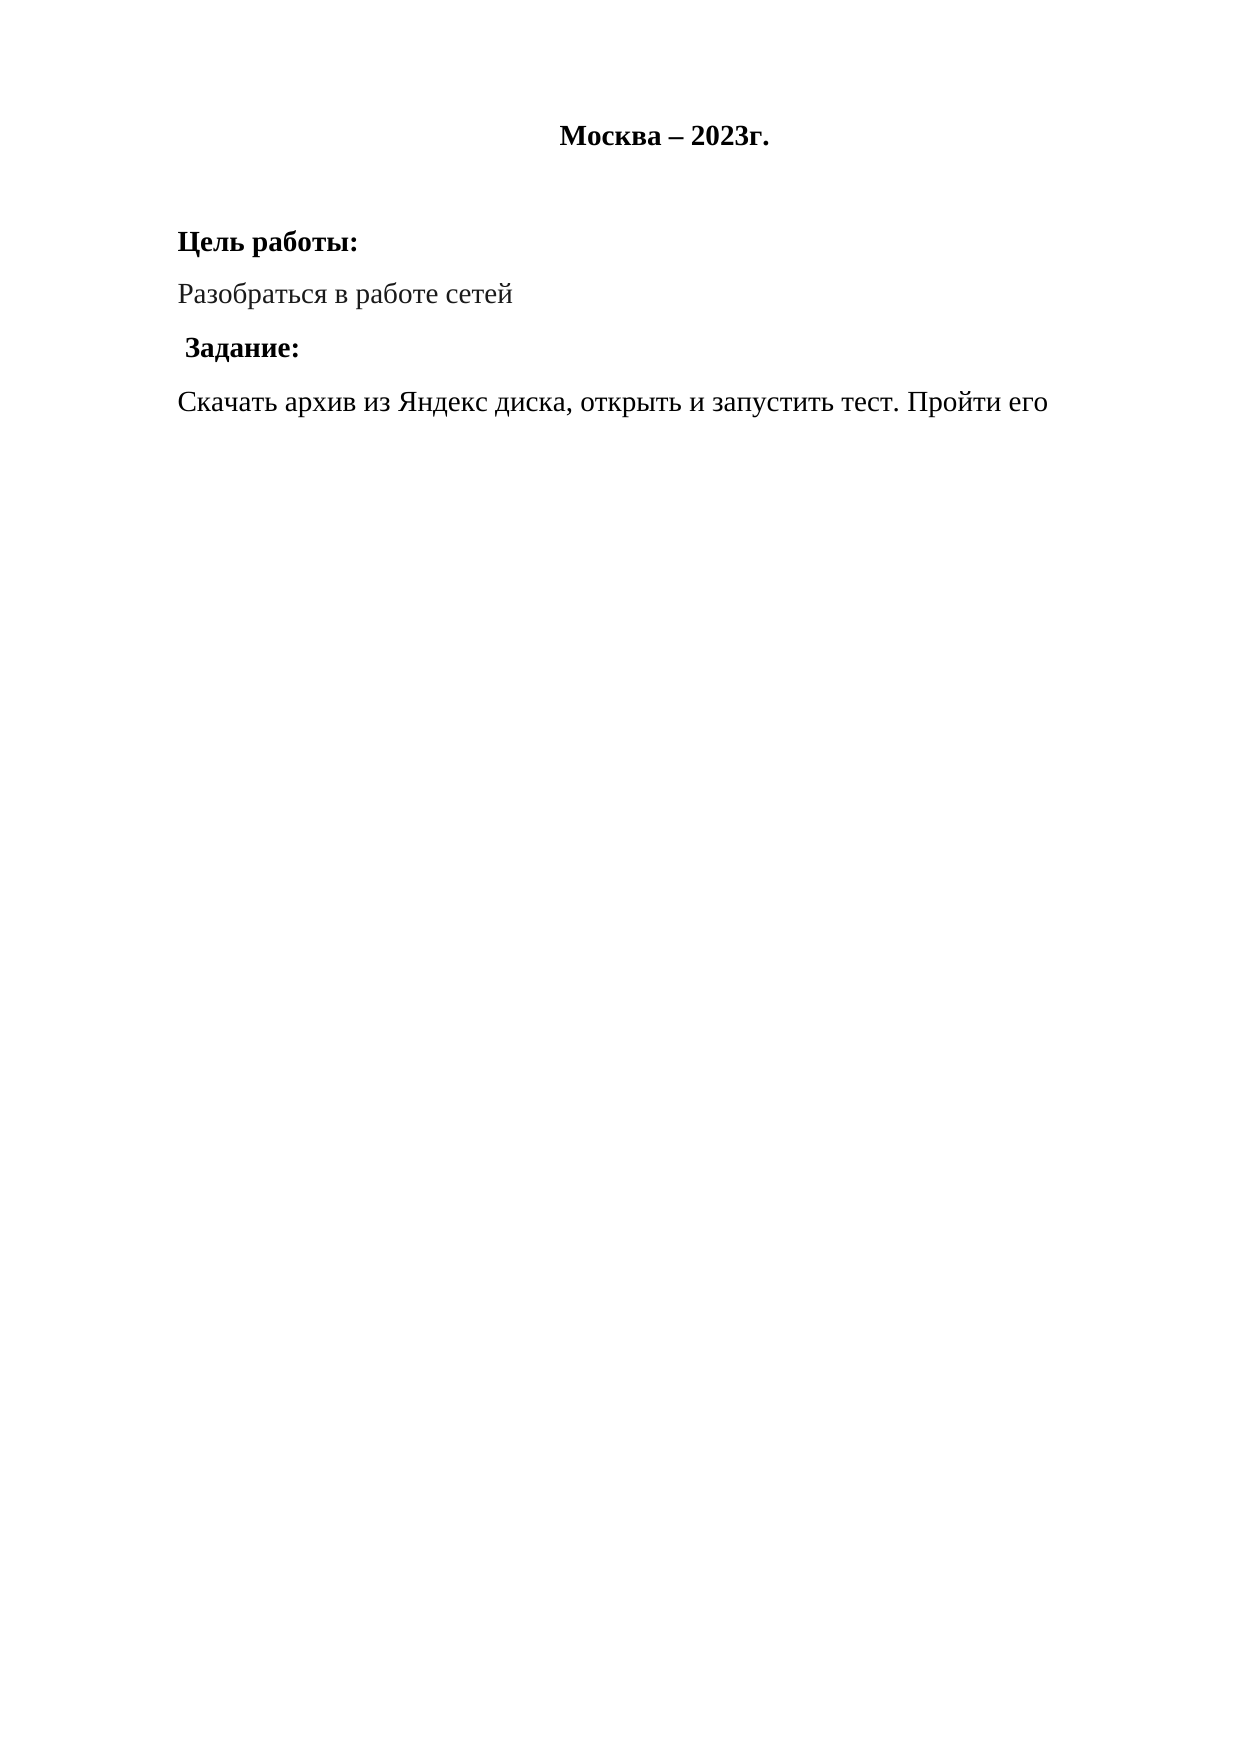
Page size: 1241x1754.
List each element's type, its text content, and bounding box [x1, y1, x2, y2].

text Разобраться в работе сетей [177, 277, 1152, 310]
text Скачать архив из Яндекс диска, открыть и запустить тест. Пройти его [177, 384, 1152, 418]
text Цель работы: [177, 224, 1152, 257]
text Задание: [177, 330, 1152, 364]
text Москва – 2023г. [177, 118, 1152, 152]
